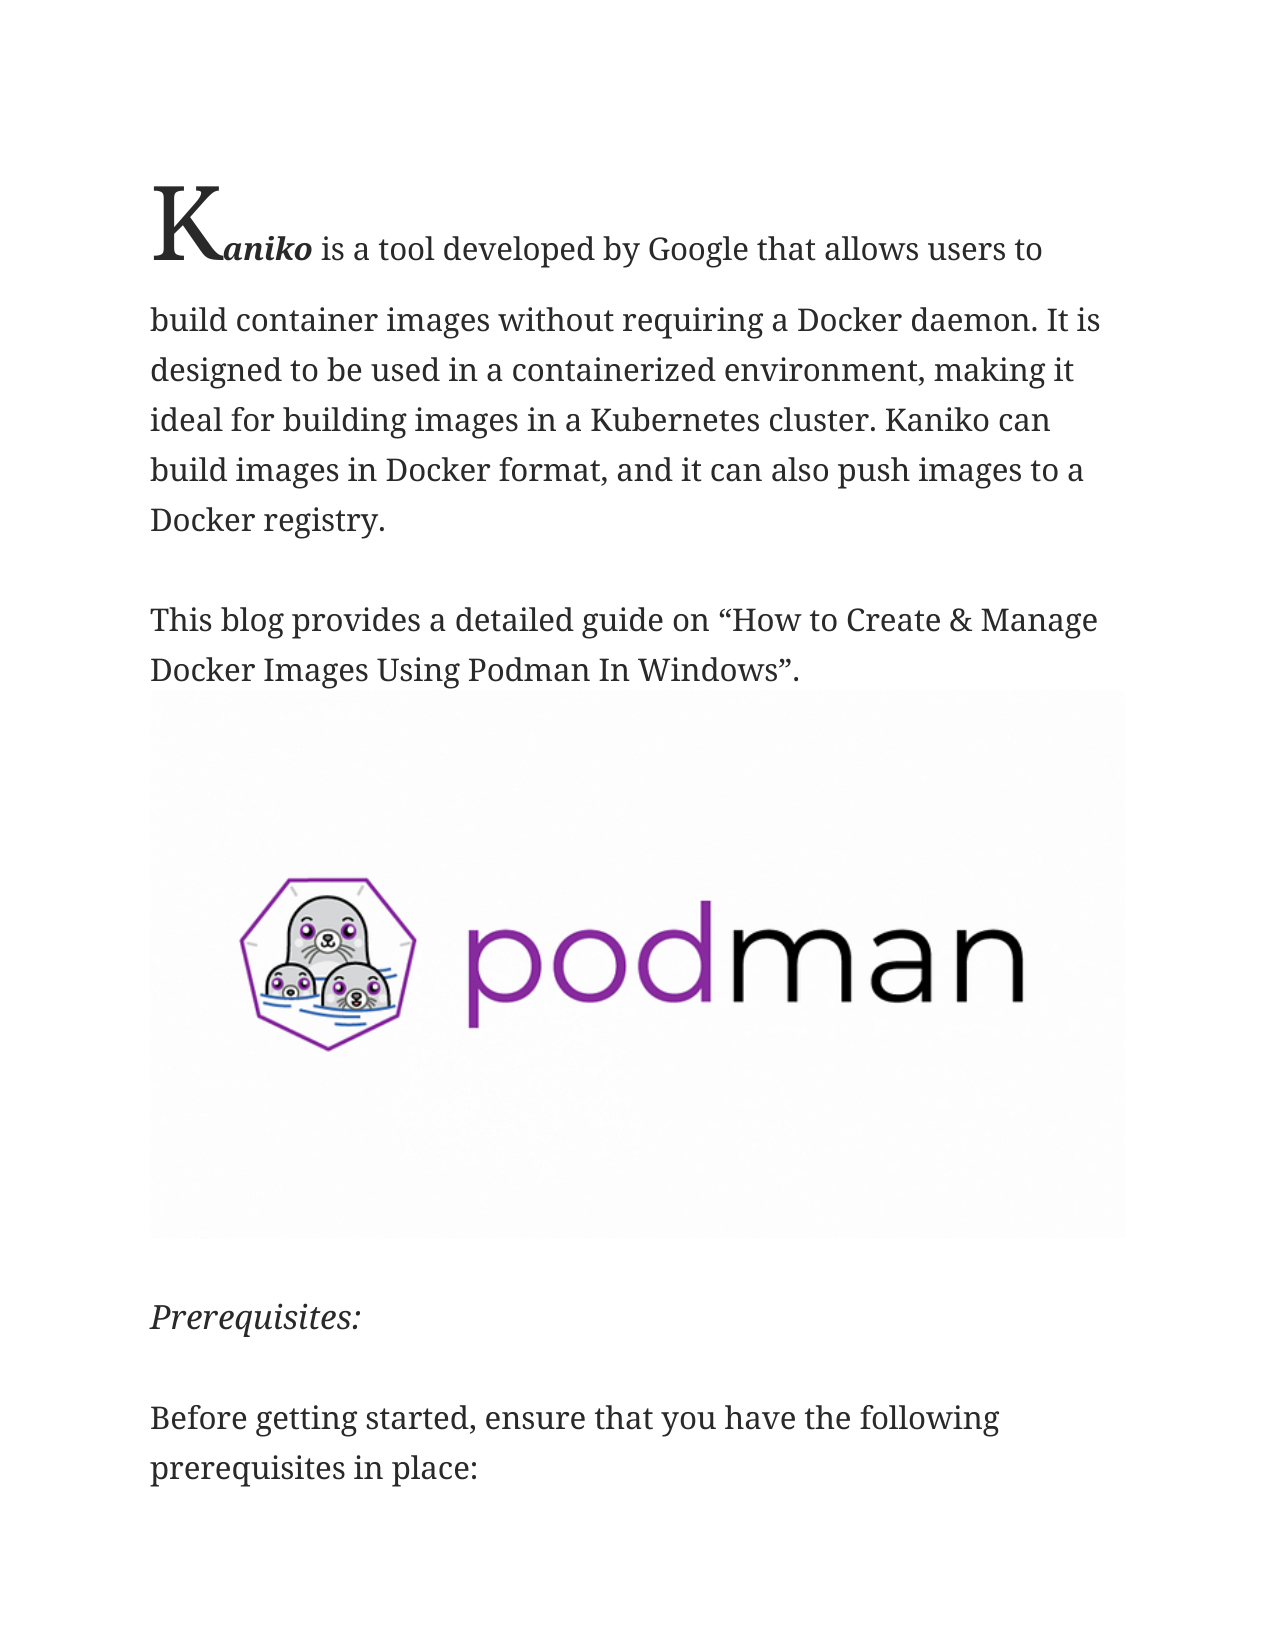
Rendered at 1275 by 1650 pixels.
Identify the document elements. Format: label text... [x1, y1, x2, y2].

text This blog provides a detailed guide on “How to Create & Manage Docker Images Using Podman In Windows”. [150, 590, 1125, 690]
text Prerequisites: [150, 1289, 1125, 1339]
text Before getting started, ensure that you have the following prerequisites in place: [150, 1389, 1125, 1489]
picture [150, 690, 1125, 1239]
text Kaniko is a tool developed by Google that allows users to build container images without requiring a Docker daemon. It is designed to be used in a containerized environment, making it ideal for building images in a Kubernetes cluster. Kaniko can build images in Docker format, and it can also push images to a Docker registry. [150, 150, 1125, 540]
